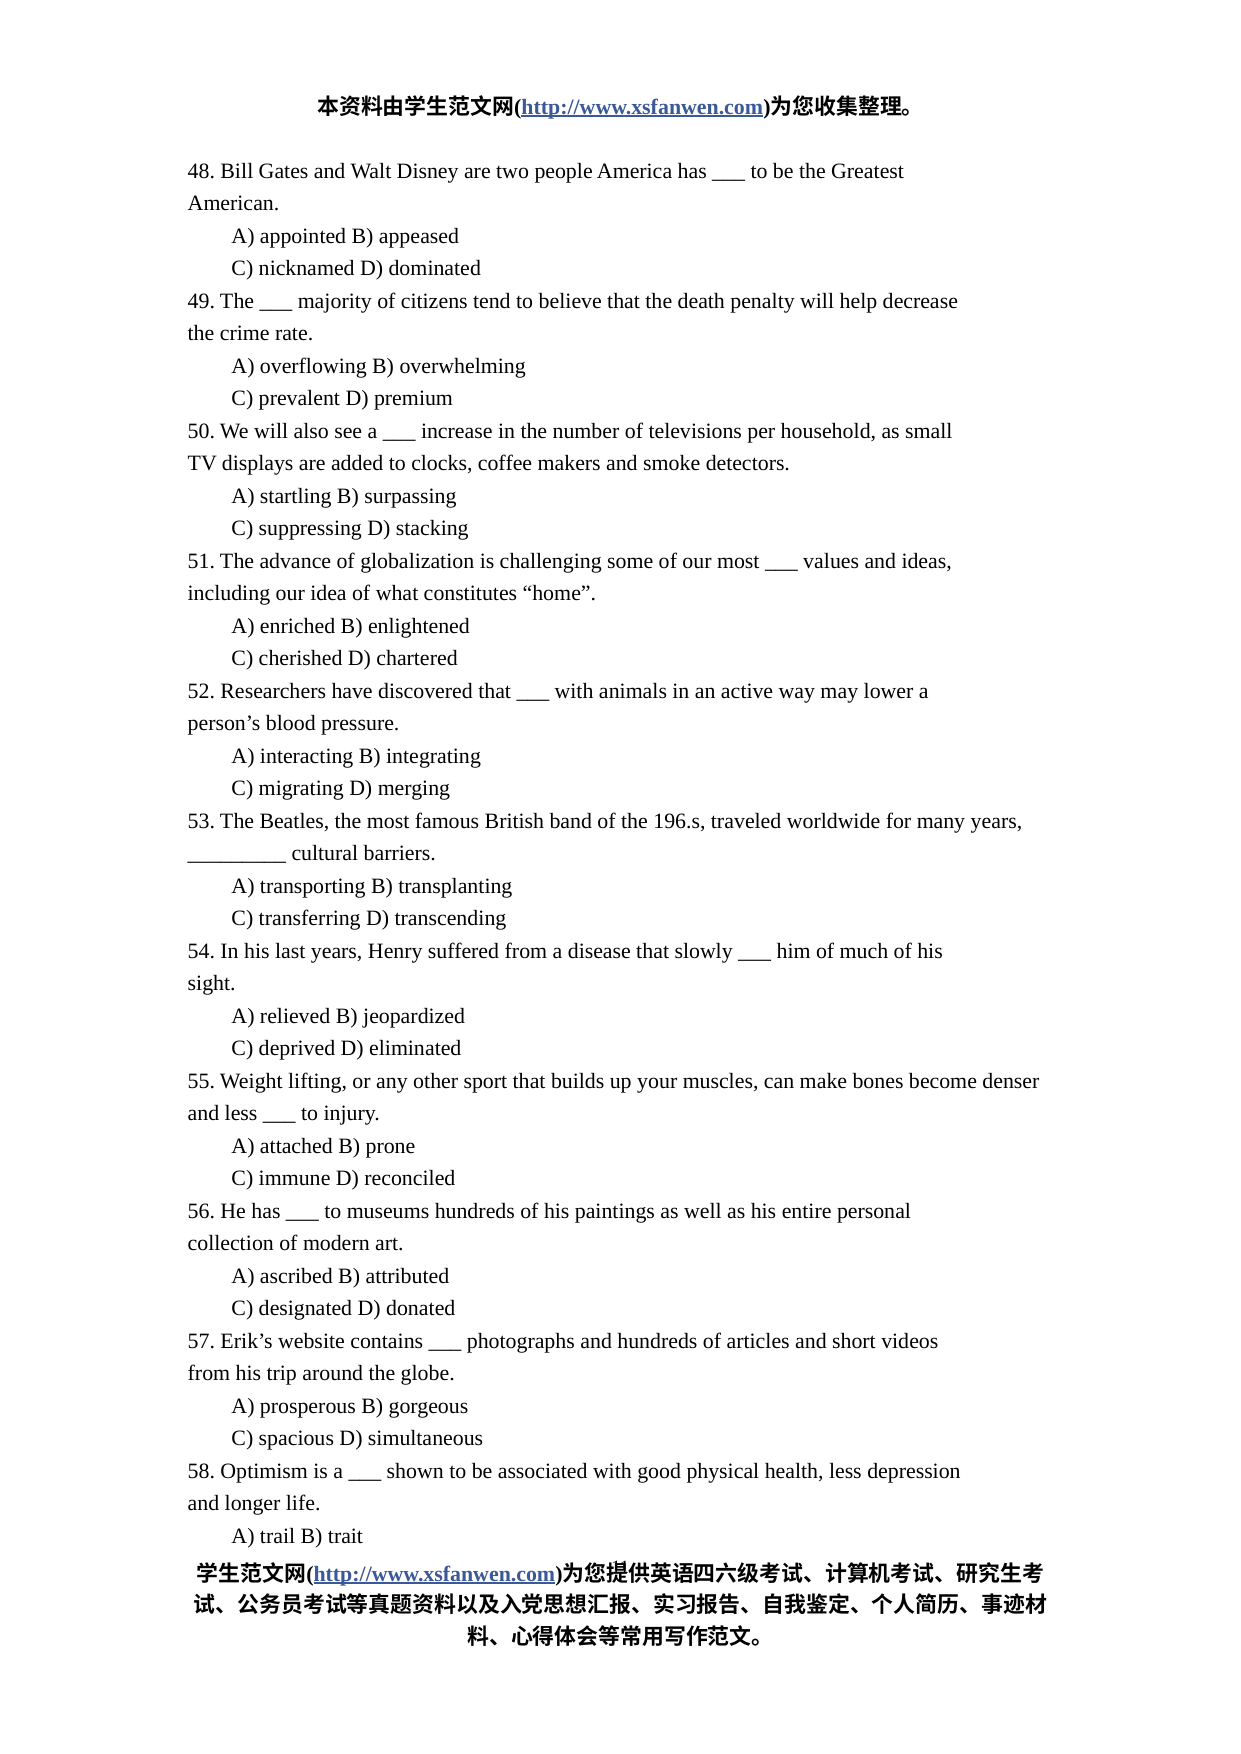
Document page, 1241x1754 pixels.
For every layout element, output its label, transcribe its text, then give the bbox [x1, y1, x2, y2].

text 49. The ___ majority of citizens tend to believe that the death penalty will help decrease [187, 284, 1053, 317]
text sight. [187, 967, 1053, 999]
text 53. The Beatles, the most famous British band of the 196.s, traveled worldwide for many years, [187, 804, 1053, 837]
text collection of modern art. [187, 1227, 1053, 1259]
text A) relieved B) jeopardized [187, 999, 1053, 1032]
text the crime rate. [187, 317, 1053, 349]
text from his trip around the globe. [187, 1357, 1053, 1389]
text A) appointed B) appeased [187, 219, 1053, 252]
text A) ascribed B) attributed [187, 1259, 1053, 1292]
text 57. Erik’s website contains ___ photographs and hundreds of articles and short videos [187, 1324, 1053, 1357]
text and longer life. [187, 1487, 1053, 1519]
text A) prosperous B) gorgeous [187, 1389, 1053, 1422]
text 50. We will also see a ___ increase in the number of televisions per household, as small [187, 414, 1053, 447]
text A) transporting B) transplanting [187, 869, 1053, 902]
text C) suppressing D) stacking [187, 512, 1053, 544]
text A) enriched B) enlightened [187, 609, 1053, 642]
text A) startling B) surpassing [187, 479, 1053, 512]
text A) trail B) trait [187, 1519, 1053, 1552]
text C) immune D) reconciled [187, 1162, 1053, 1194]
text and less ___ to injury. [187, 1097, 1053, 1129]
text C) deprived D) eliminated [187, 1032, 1053, 1064]
text including our idea of what constitutes “home”. [187, 577, 1053, 609]
text 52. Researchers have discovered that ___ with animals in an active way may lower a [187, 674, 1053, 707]
text C) cherished D) chartered [187, 642, 1053, 674]
text A) overflowing B) overwhelming [187, 349, 1053, 382]
text 55. Weight lifting, or any other sport that builds up your muscles, can make bones become denser [187, 1064, 1053, 1097]
text 48. Bill Gates and Walt Disney are two people has ___ to be the Greatest [187, 154, 1053, 187]
text A) interacting B) integrating [187, 739, 1053, 772]
text C) spacious D) simultaneous [187, 1422, 1053, 1454]
text 58. Optimism is a ___ shown to be associated with good physical health, less depression [187, 1454, 1053, 1487]
text _________ cultural barriers. [187, 837, 1053, 869]
text A) attached B) prone [187, 1129, 1053, 1162]
text 54. In his last years, Henry suffered from a disease that slowly ___ him of much of his [187, 934, 1053, 967]
text American. [187, 187, 1053, 219]
text 56. He has ___ to museums hundreds of his paintings as well as his entire personal [187, 1194, 1053, 1227]
text C) transferring D) transcending [187, 902, 1053, 934]
text C) designated D) donated [187, 1292, 1053, 1324]
text C) prevalent D) premium [187, 382, 1053, 414]
text TV displays are added to clocks, coffee makers and smoke detectors. [187, 447, 1053, 479]
text C) migrating D) merging [187, 772, 1053, 804]
text 51. The advance of globalization is challenging some of our most ___ values and ideas, [187, 544, 1053, 577]
text person’s blood pressure. [187, 707, 1053, 739]
text C) nicknamed D) dominated [187, 252, 1053, 284]
